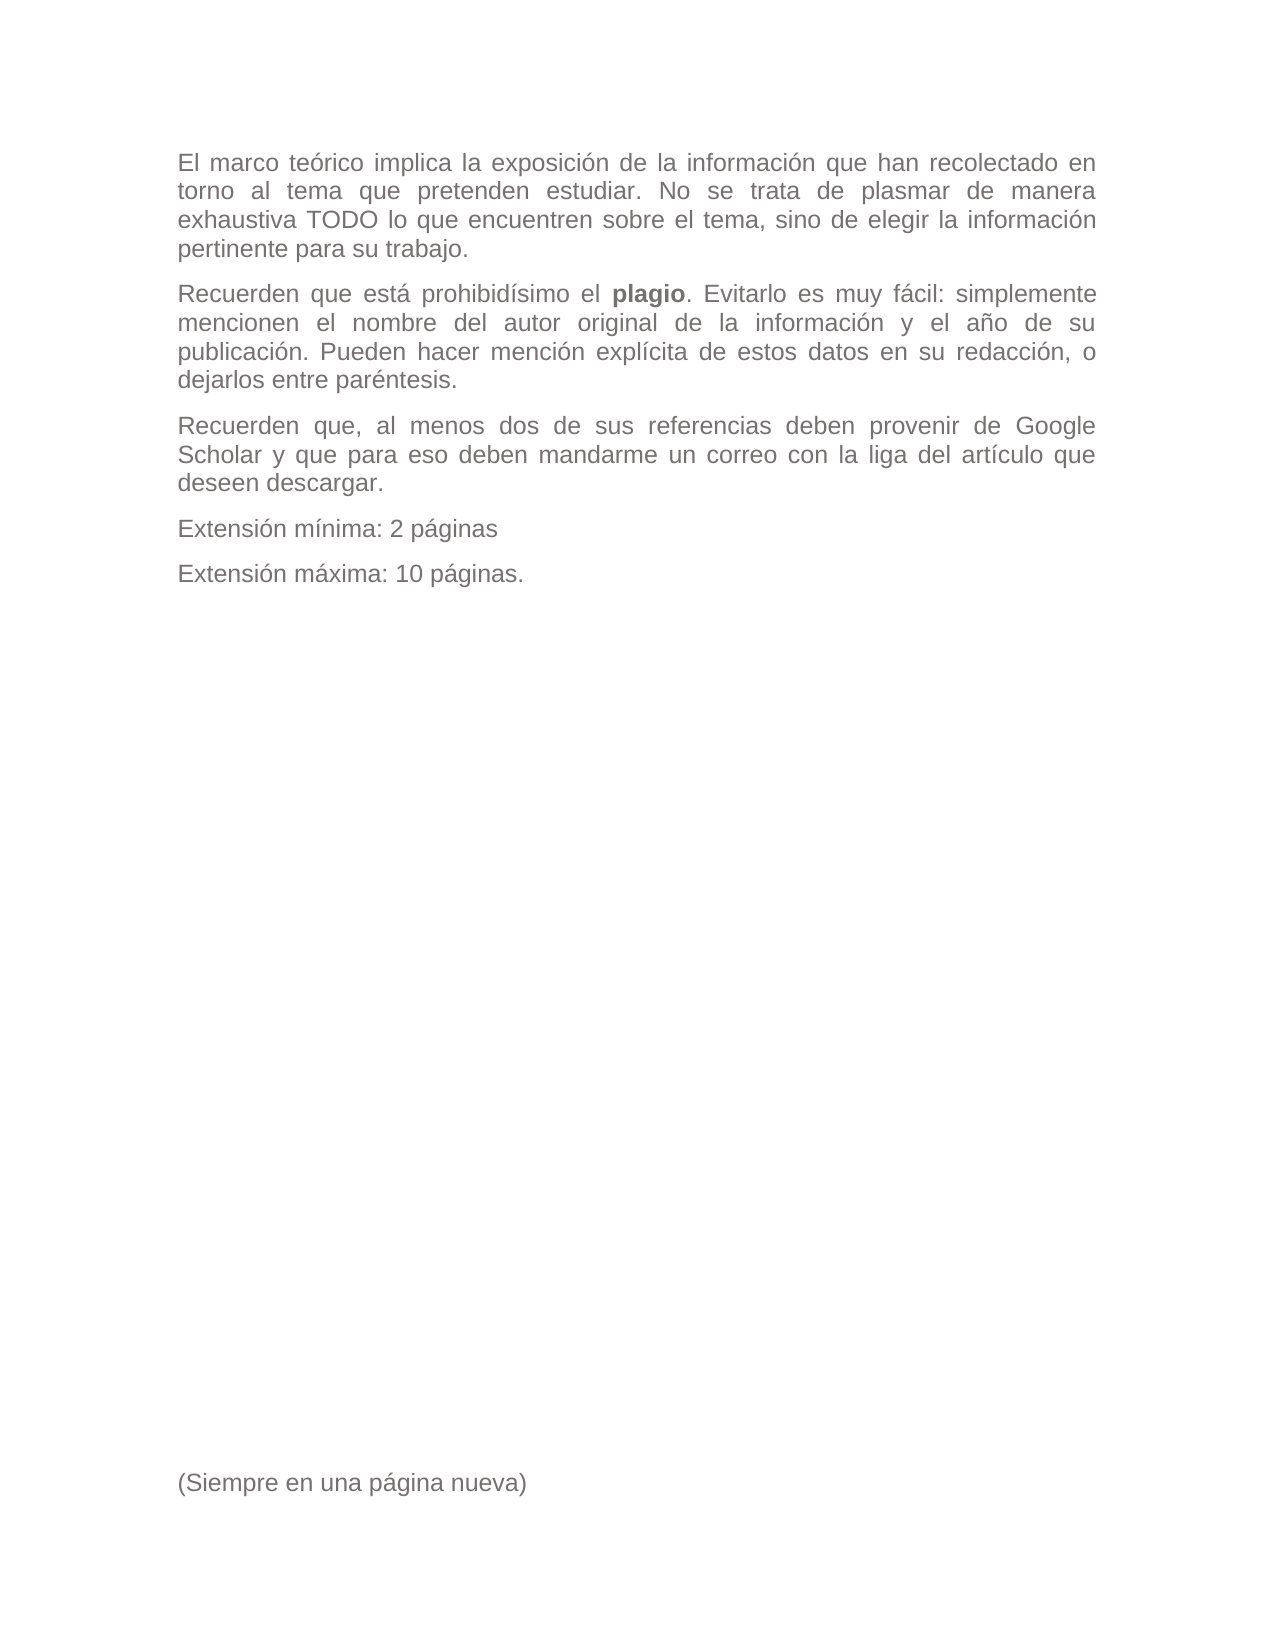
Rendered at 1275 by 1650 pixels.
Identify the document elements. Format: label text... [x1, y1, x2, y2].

text El marco teórico implica la exposición de la información que han recolectado en torno al tema que pretenden estudiar. No se trata de plasmar de manera exhaustiva TODO lo que encuentren sobre el tema, sino de elegir la información pertinente para su trabajo. [177, 148, 1098, 263]
text Recuerden que está prohibidísimo el plagio. Evitarlo es muy fácil: simplemente mencionen el nombre del autor original de la información y el año de su publicación. Pueden hacer mención explícita de estos datos en su redacción, o dejarlos entre paréntesis. [177, 279, 1098, 394]
text Extensión máxima: 10 páginas. [177, 559, 1098, 588]
text (Siempre en una página nueva) [177, 1468, 1098, 1496]
text Extensión mínima: 2 páginas [177, 514, 1098, 543]
text Recuerden que, al menos dos de sus referencias deben provenir de Google Scholar y que para eso deben mandarme un correo con la liga del artículo que deseen descargar. [177, 411, 1098, 497]
